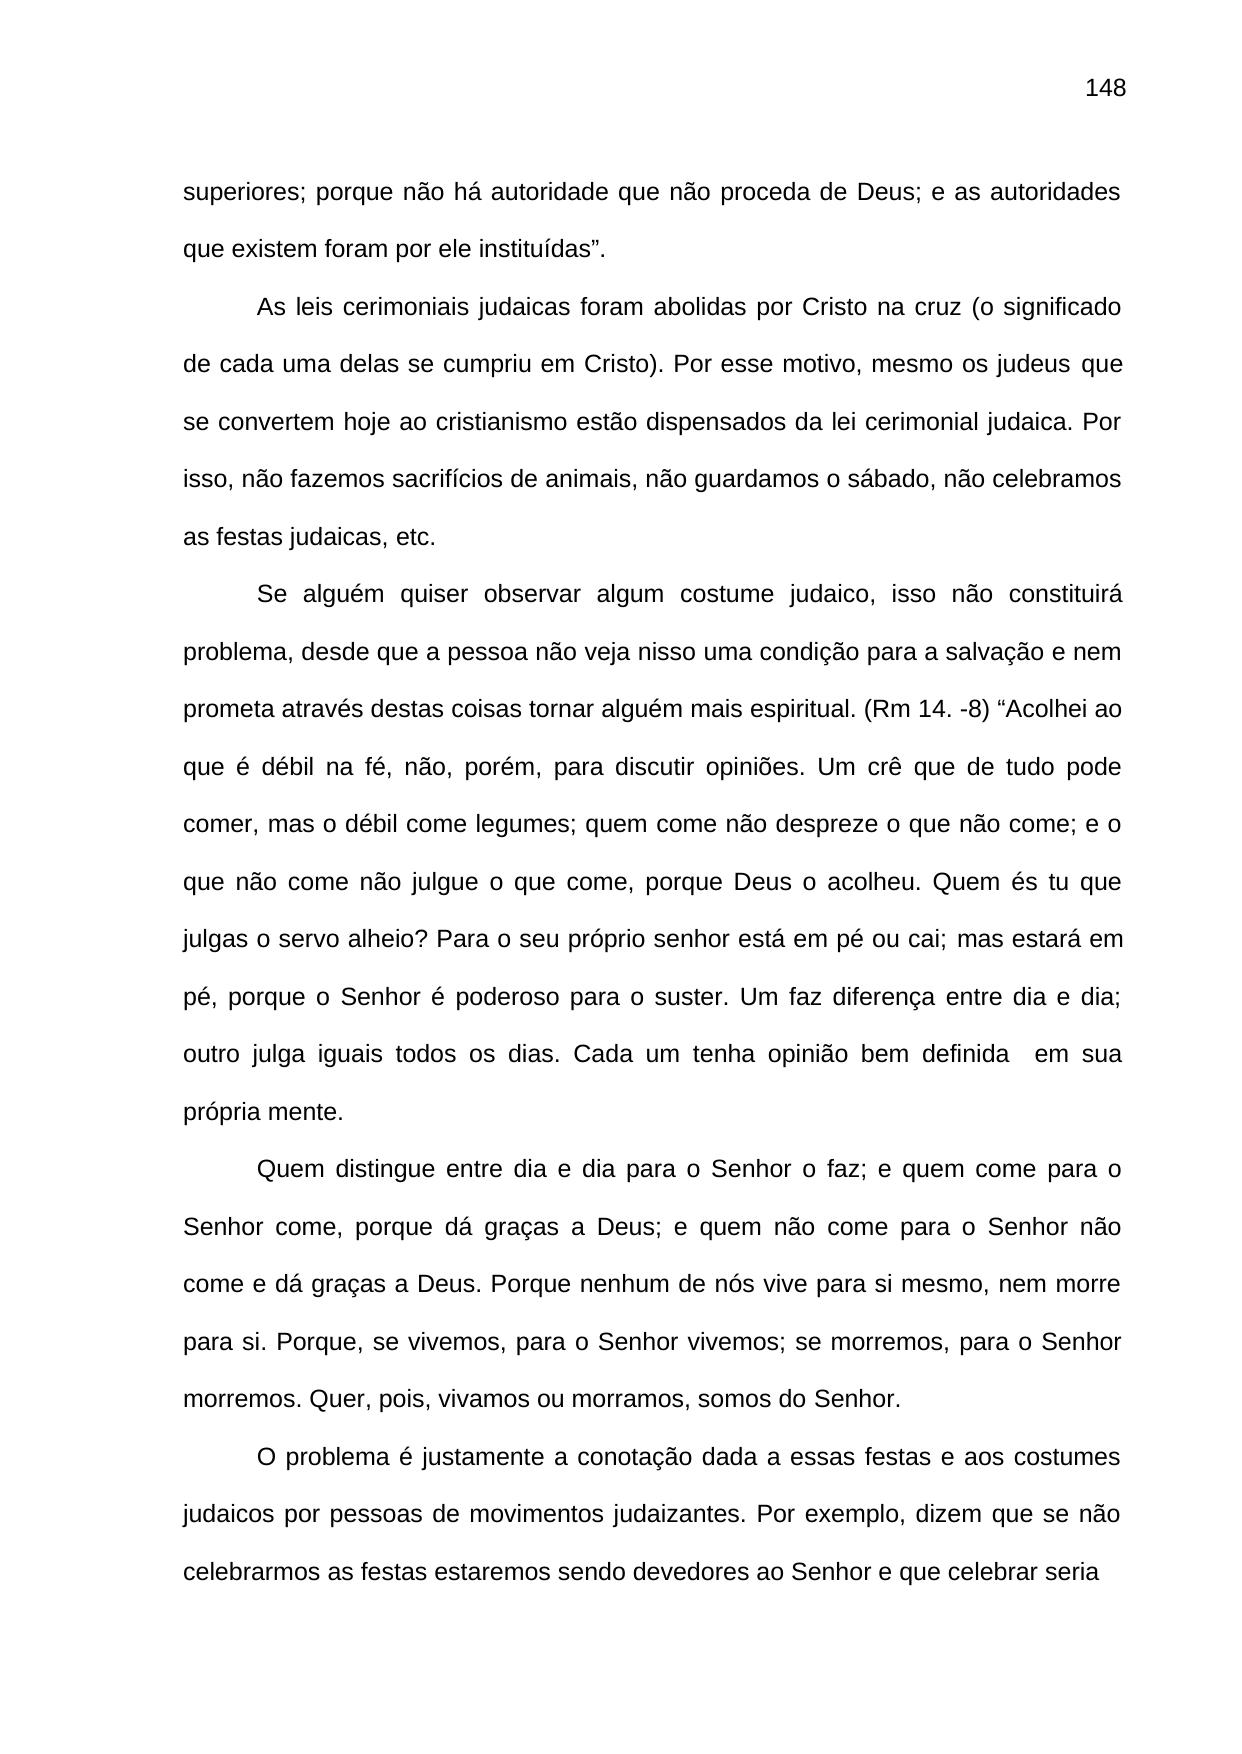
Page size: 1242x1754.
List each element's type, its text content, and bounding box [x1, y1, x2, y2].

text Se alguém quiser observar algum costume judaico, isso não constituirá problema, desde que a pessoa não veja nisso uma condição para a salvação e nem prometa através destas coisas tornar alguém mais espiritual. (Rm 14. -8) “Acolhei ao que é débil na fé, não, porém, para discutir opiniões. Um crê que de tudo pode comer, mas o débil come legumes; quem come não despreze o que não come; e o que não come não julgue o que come, porque Deus o acolheu. Quem és tu que julgas o servo alheio? Para o seu próprio senhor está em pé ou cai; mas estará em pé, porque o Senhor é poderoso para o suster. Um faz diferença entre dia e dia; outro julga iguais todos os dias. Cada um tenha opinião bem definida em sua própria mente. [183, 579, 1124, 1126]
text O problema é justamente a conotação dada a essas festas e aos costumes judaicos por pessoas de movimentos judaizantes. Por exemplo, dizem que se não celebrarmos as festas estaremos sendo devedores ao Senhor e que celebrar seria [183, 1442, 1123, 1586]
text Quem distingue entre dia e dia para o Senhor o faz; e quem come para o Senhor come, porque dá graças a Deus; e quem não come para o Senhor não come e dá graças a Deus. Porque nenhum de nós vive para si mesmo, nem morre para si. Porque, se vivemos, para o Senhor vivemos; se morremos, para o Senhor morremos. Quer, pois, vivamos ou morramos, somos do Senhor. [183, 1154, 1123, 1413]
text As leis cerimoniais judaicas foram abolidas por Cristo na cruz (o significado de cada uma delas se cumpriu em Cristo). Por esse motivo, mesmo os judeus que se convertem hoje ao cristianismo estão dispensados da lei cerimonial judaica. Por isso, não fazemos sacrifícios de animais, não guardamos o sábado, não celebramos as festas judaicas, etc. [183, 292, 1123, 550]
text superiores; porque não há autoridade que não proceda de Deus; e as autoridades que existem foram por ele instituídas”. [183, 177, 1123, 263]
